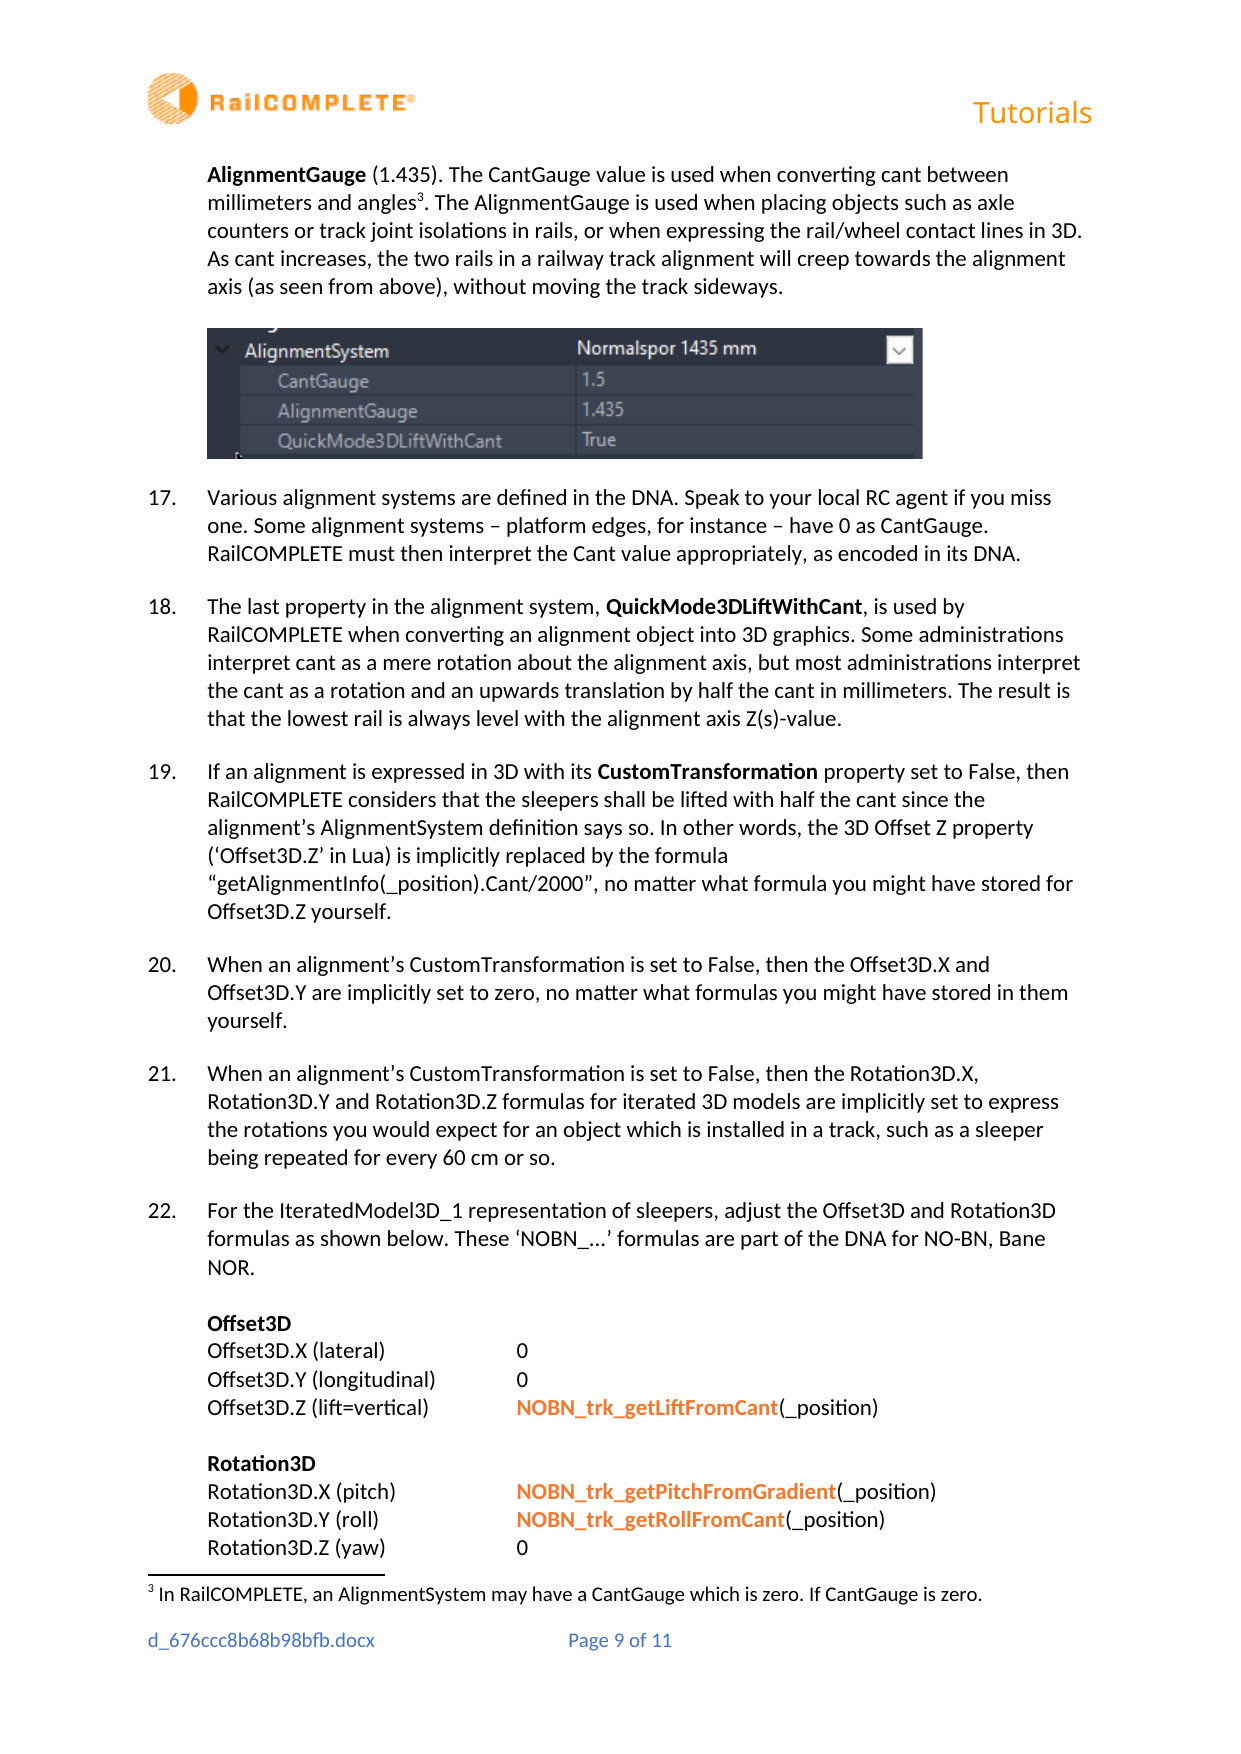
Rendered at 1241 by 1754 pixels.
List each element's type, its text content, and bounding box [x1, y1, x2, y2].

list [148, 160, 1093, 458]
list When an alignment’s CustomTransformation is set to False, then the Offset3D.X and Offset3D.Y are implicitly set to zero, no matter what formulas you might have stored in them yourself. [148, 950, 1093, 1034]
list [148, 1197, 1093, 1561]
list The last property in the alignment system, QuickMode3DLiftWithCant, is used by RailCOMPLETE when converting an alignment object into 3D graphics. Some administrations interpret cant as a mere rotation about the alignment axis, but most administrations interpret the cant as a rotation and an upwards translation by half the cant in millimeters. The result is that the lowest rail is always level with the alignment axis Z(s)-value. [148, 592, 1093, 732]
list If an alignment is expressed in 3D with its CustomTransformation property set to False, then RailCOMPLETE considers that the sleepers shall be lifted with half the cant since the alignment’s AlignmentSystem definition says so. In other words, the 3D Offset Z property (‘Offset3D.Z’ in Lua) is implicitly replaced by the formula “getAlignmentInfo(_position).Cant/2000”, no matter what formula you might have stored for Offset3D.Z yourself. [148, 757, 1093, 925]
list When an alignment’s CustomTransformation is set to False, then the Rotation3D.X, Rotation3D.Y and Rotation3D.Z formulas for iterated 3D models are implicitly set to express the rotations you would expect for an object which is installed in a track, such as a sleeper being repeated for every 60 cm or so. [148, 1059, 1093, 1172]
picture [207, 328, 923, 459]
list Various alignment systems are defined in the DNA. Speak to your local RC agent if you miss one. Some alignment systems – platform edges, for instance – have 0 as CantGauge. RailCOMPLETE must then interpret the Cant value appropriately, as encoded in its DNA. [148, 483, 1093, 567]
picture [147, 73, 422, 124]
